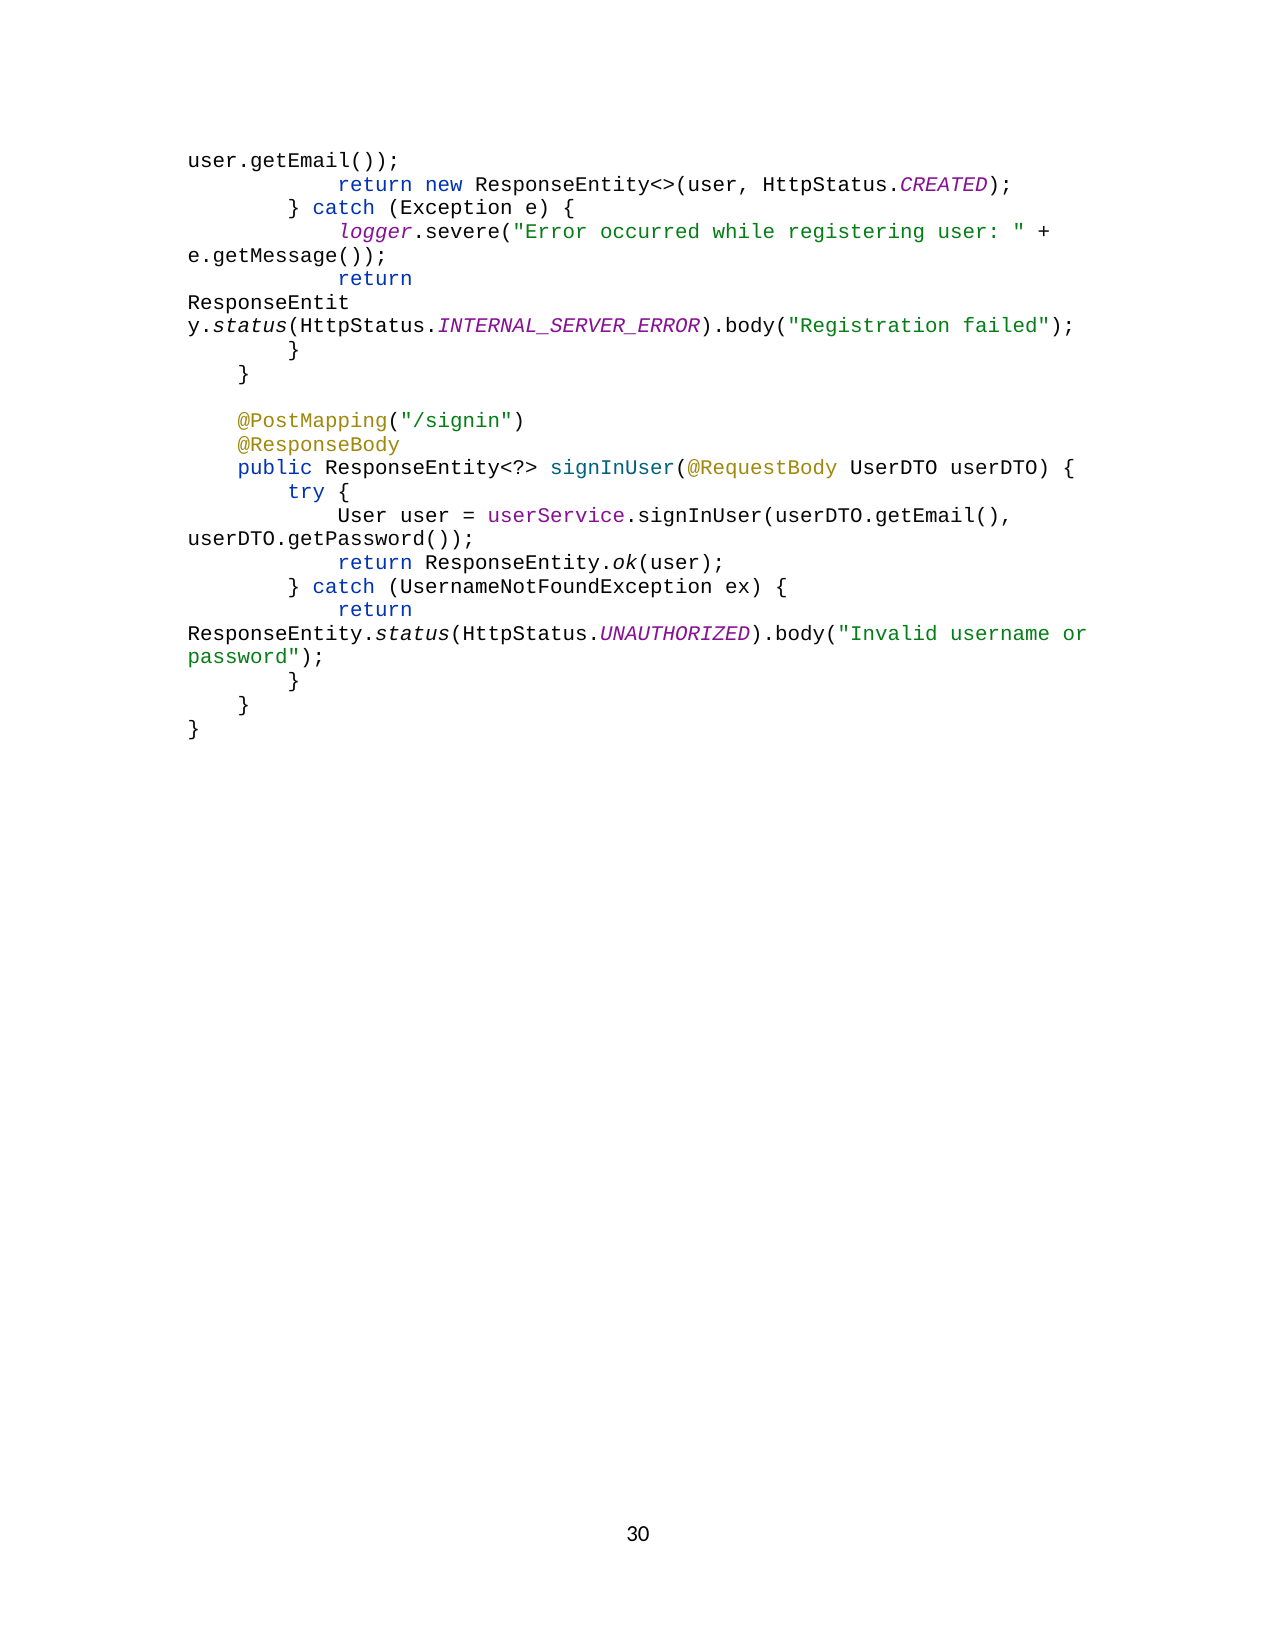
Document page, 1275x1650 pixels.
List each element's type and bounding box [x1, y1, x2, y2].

text [187, 150, 1087, 741]
